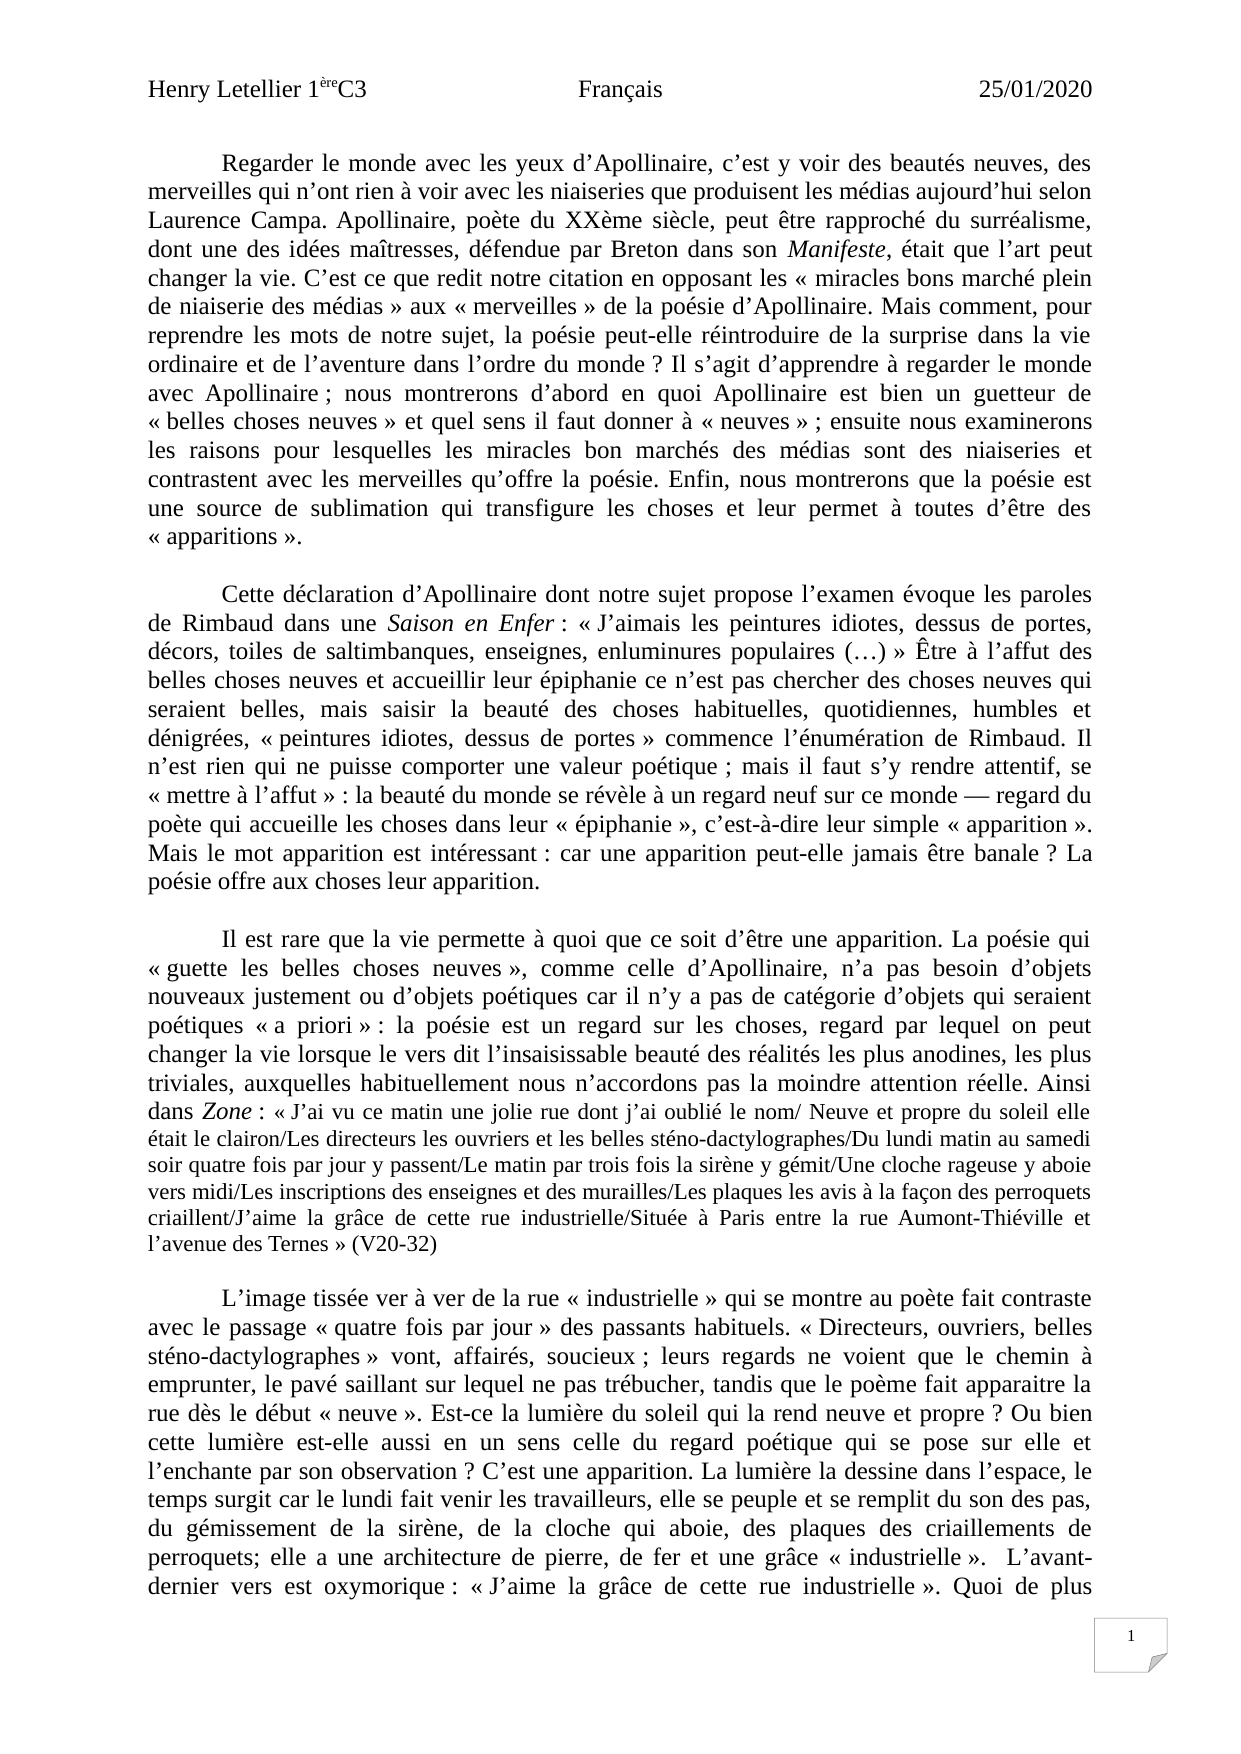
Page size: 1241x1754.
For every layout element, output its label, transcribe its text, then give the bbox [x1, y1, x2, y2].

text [148, 1283, 1093, 1599]
text Il est rare que la vie permette à quoi que ce soit d’être une apparition. La poésie qui « guette les belles choses neuves », comme celle d’Apollinaire, n’a pas besoin d’objets nouveaux justement ou d’objets poétiques car il n’y a pas de catégorie d’objets qui seraient poétiques « a priori » : la poésie est un regard sur les choses, regard par lequel on peut changer la vie lorsque le vers dit l’insaisissable beauté des réalités les plus anodines, les plus triviales, auxquelles habituellement nous n’accordons pas la moindre attention réelle. Ainsi dans Zone : « J’ai vu ce matin une jolie rue dont j’ai oublié le nom/ Neuve et propre du soleil elle était le clairon/Les directeurs les ouvriers et les belles sténo-dactylographes/Du lundi matin au samedi soir quatre fois par jour y passent/Le matin par trois fois la sirène y gémit/Une cloche rageuse y aboie vers midi/Les inscriptions des enseignes et des murailles/Les plaques les avis à la façon des perroquets criaillent/J’aime la grâce de cette rue industrielle/Située à Paris entre la rue Aumont-Thiéville et l’avenue des Ternes » (V20-32) [148, 924, 1093, 1257]
text Regarder le monde avec les yeux d’Apollinaire, c’est y voir des beautés neuves, des merveilles qui n’ont rien à voir avec les niaiseries que produisent les médias aujourd’hui selon Laurence Campa. Apollinaire, poète du XXème siècle, peut être rapproché du surréalisme, dont une des idées maîtresses, défendue par Breton dans son Manifeste, était que l’art peut changer la vie. C’est ce que redit notre citation en opposant les « miracles bons marché plein de niaiserie des médias » aux « merveilles » de la poésie d’Apollinaire. Mais comment, pour reprendre les mots de notre sujet, la poésie peut-elle réintroduire de la surprise dans la vie ordinaire et de l’aventure dans l’ordre du monde ? Il s’agit d’apprendre à regarder le monde avec Apollinaire ; nous montrerons d’abord en quoi Apollinaire est bien un guetteur de « belles choses neuves » et quel sens il faut donner à « neuves » ; ensuite nous examinerons les raisons pour lesquelles les miracles bon marchés des médias sont des niaiseries et contrastent avec les merveilles qu’offre la poésie. Enfin, nous montrerons que la poésie est une source de sublimation qui transfigure les choses et leur permet à toutes d’être des « apparitions ». [148, 148, 1093, 550]
text Cette déclaration d’Apollinaire dont notre sujet propose l’examen évoque les paroles de Rimbaud dans une Saison en Enfer : « J’aimais les peintures idiotes, dessus de portes, décors, toiles de saltimbanques, enseignes, enluminures populaires (…) » Être à l’affut des belles choses neuves et accueillir leur épiphanie ce n’est pas chercher des choses neuves qui seraient belles, mais saisir la beauté des choses habituelles, quotidiennes, humbles et dénigrées, « peintures idiotes, dessus de portes » commence l’énumération de Rimbaud. Il n’est rien qui ne puisse comporter une valeur poétique ; mais il faut s’y rendre attentif, se « mettre à l’affut » : la beauté du monde se révèle à un regard neuf sur ce monde — regard du poète qui accueille les choses dans leur « épiphanie », c’est-à-dire leur simple « apparition ». Mais le mot apparition est intéressant : car une apparition peut-elle jamais être banale ? La poésie offre aux choses leur apparition. [148, 579, 1093, 895]
